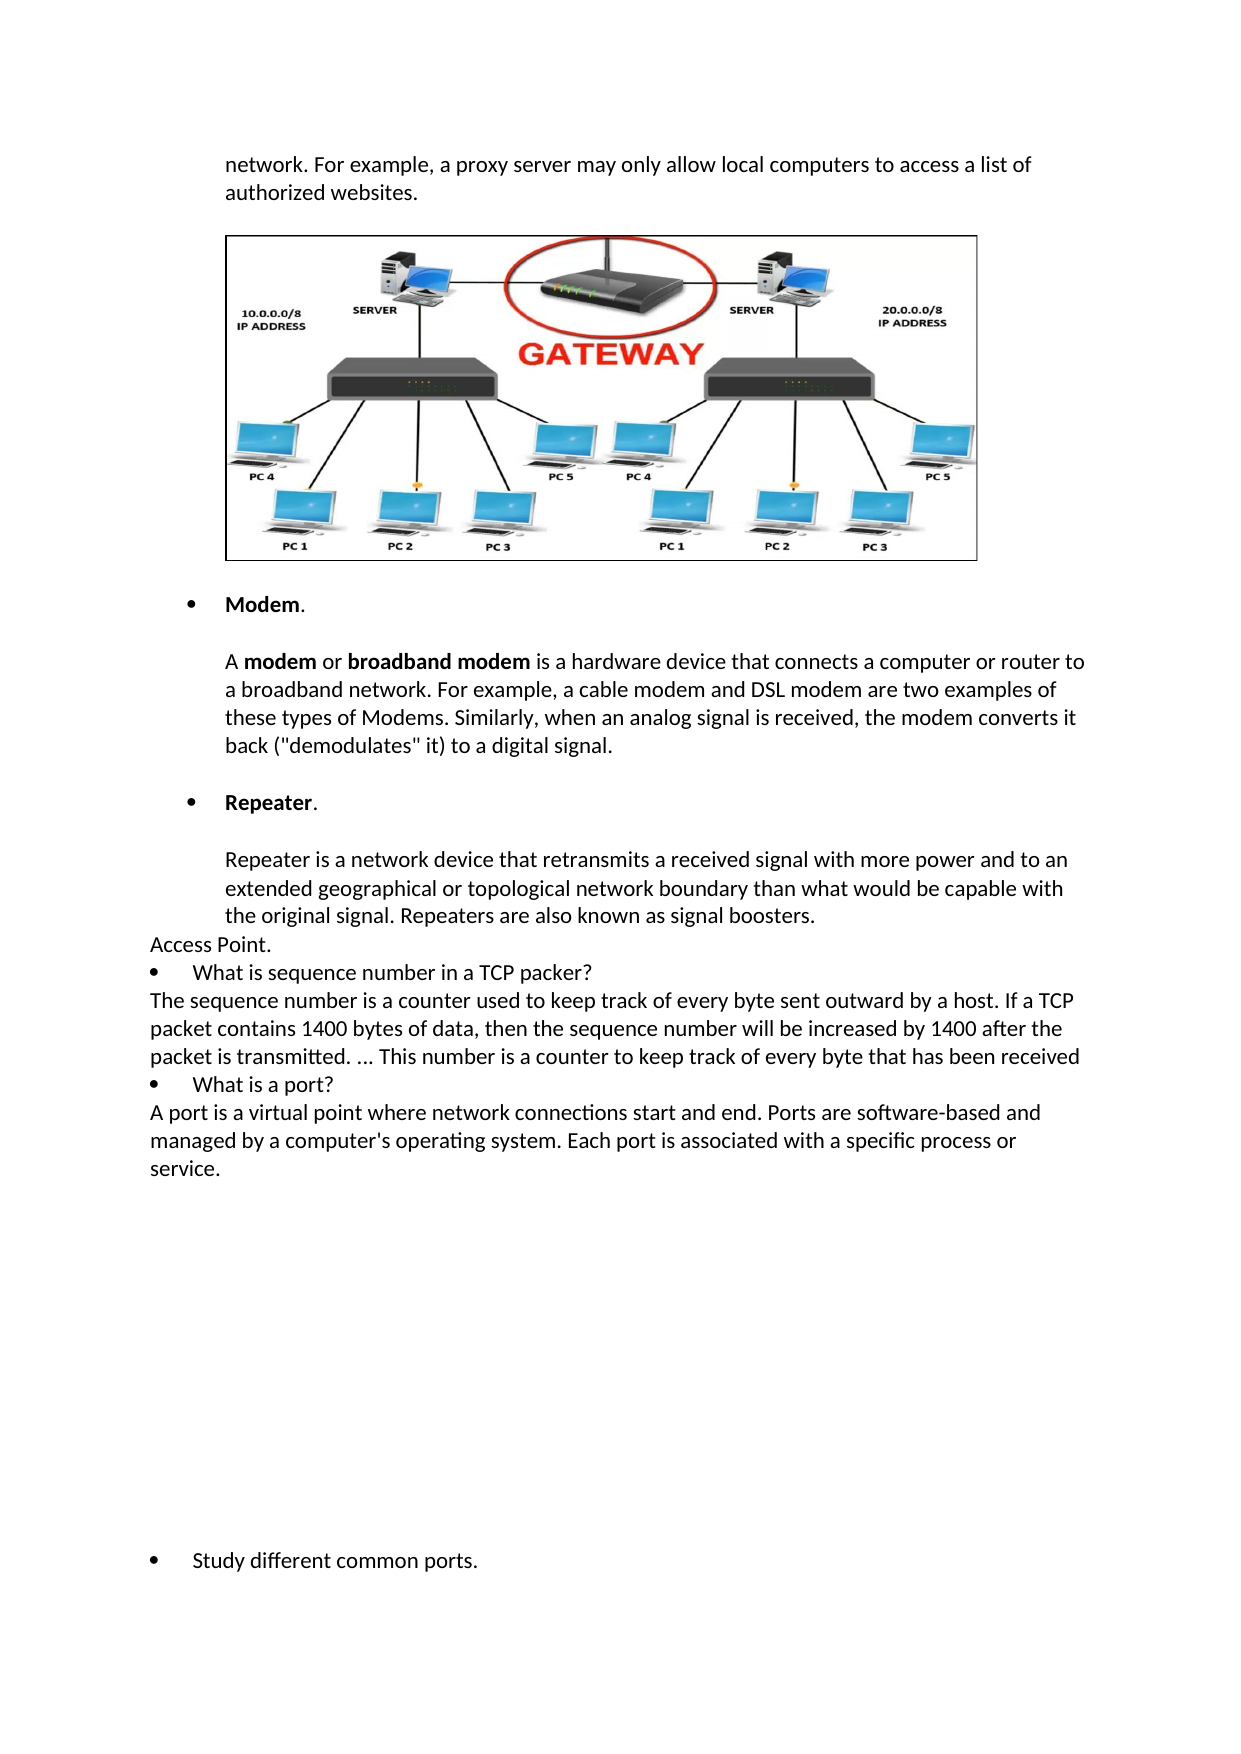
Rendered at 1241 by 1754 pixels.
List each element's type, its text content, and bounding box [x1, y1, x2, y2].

text A modem or broadband modem is a hardware device that connects a computer or router to a broadband network. For example, a cable modem and DSL modem are two examples of these types of Modems. Similarly, when an analog signal is received, the modem converts it back ("demodulates" it) to a digital signal. [225, 647, 1090, 759]
text A port is a virtual point where network connections start and end. Ports are software-based and managed by a computer's operating system. Each port is associated with a specific process or service. [150, 1098, 1090, 1182]
picture [225, 235, 978, 561]
text  What is sequence number in a TCP packer? [150, 958, 1090, 986]
text Repeater is a network device that retransmits a received signal with more power and to an extended geographical or topological network boundary than what would be capable with the original signal. Repeaters are also known as signal boosters. [225, 846, 1090, 930]
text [225, 150, 1090, 206]
text  What is a port? [150, 1070, 1090, 1098]
text The sequence number is a counter used to keep track of every byte sent outward by a host. If a TCP packet contains 1400 bytes of data, then the sequence number will be increased by 1400 after the packet is transmitted. ... This number is a counter to keep track of every byte that has been received [150, 986, 1090, 1070]
list Repeater. [187, 788, 1090, 816]
text  Study different common ports. [150, 1546, 1090, 1574]
list Modem. [187, 590, 1090, 618]
text Access Point. [150, 930, 1090, 958]
